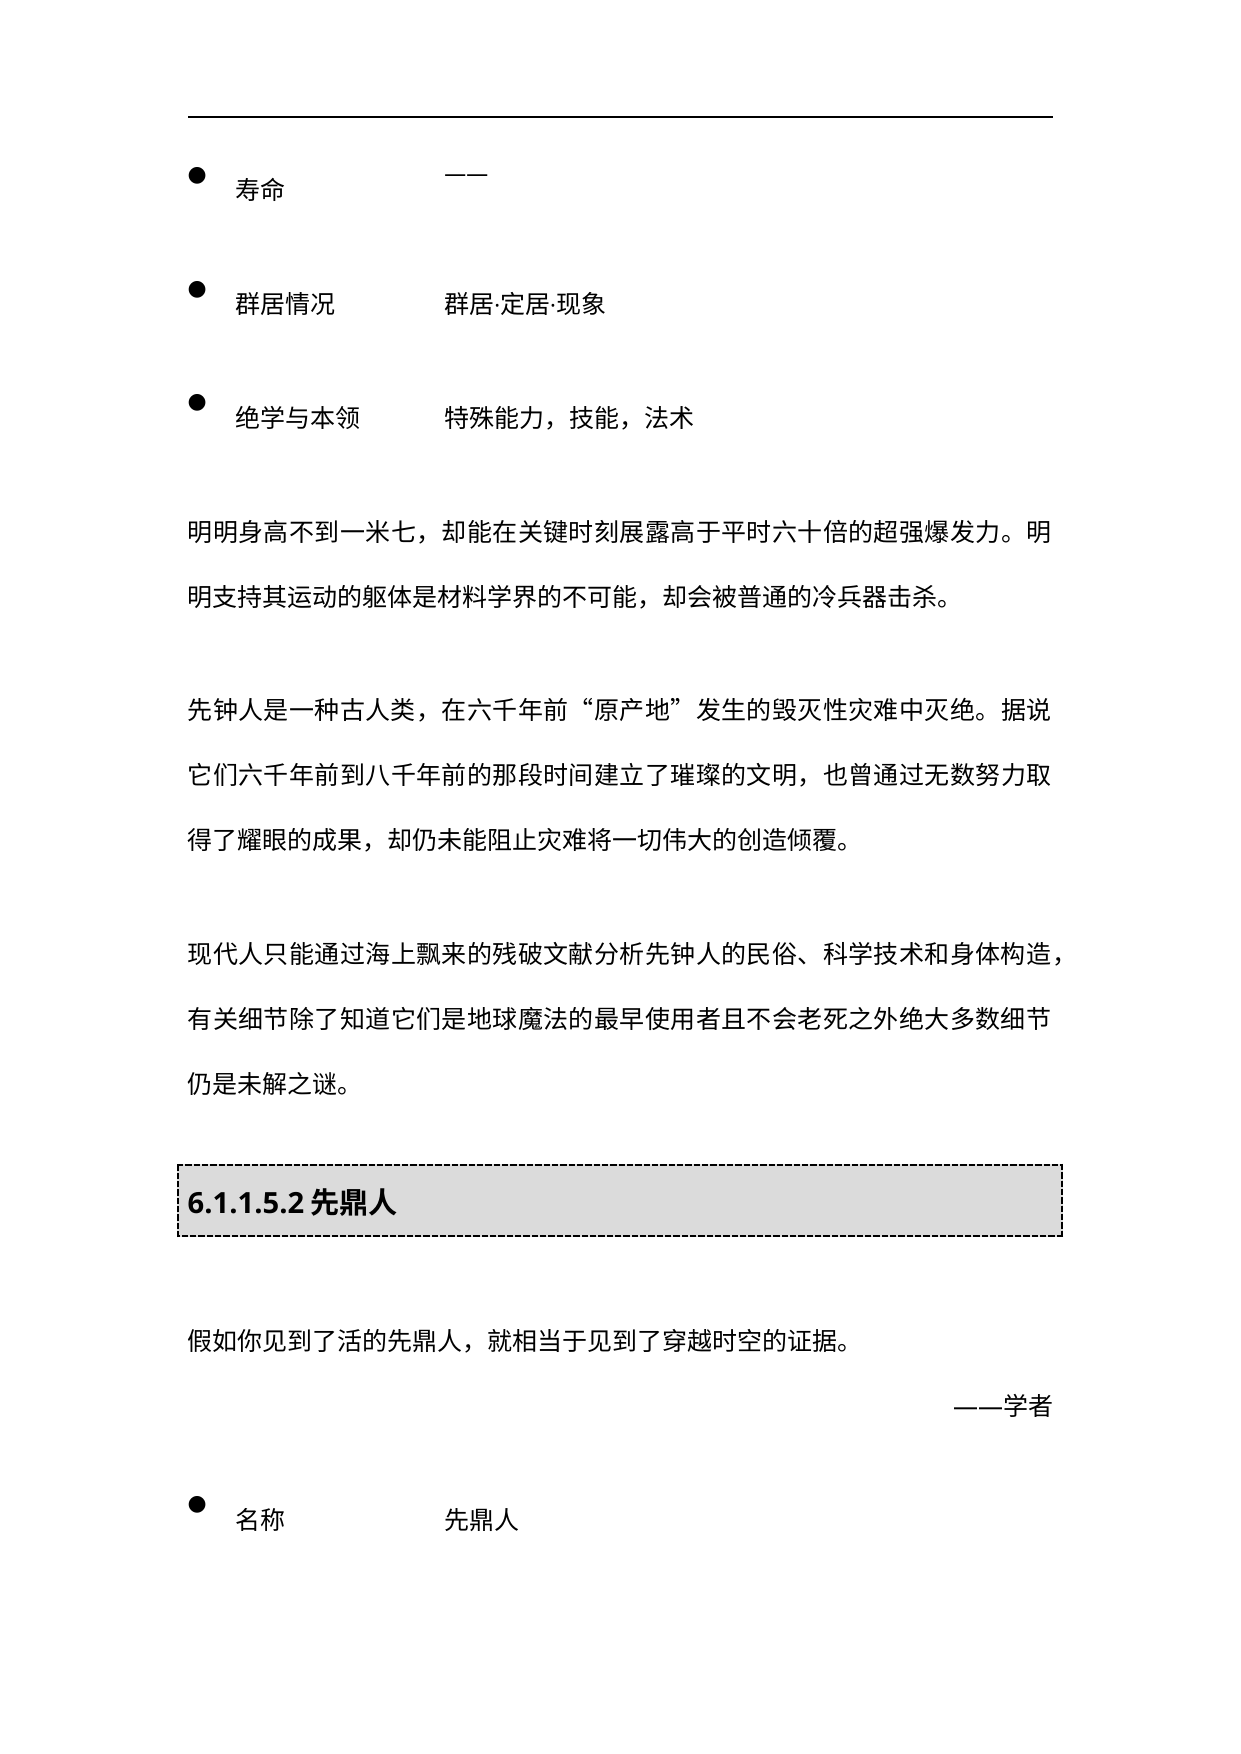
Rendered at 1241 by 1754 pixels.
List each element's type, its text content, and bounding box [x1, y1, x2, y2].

table_header 名称 [224, 1486, 383, 1567]
table_cell 群居情况 [224, 270, 383, 384]
table_cell 特殊能力，技能，法术 [383, 384, 1004, 498]
table_header ● [176, 1486, 224, 1567]
table_cell 寿命 [224, 156, 383, 270]
text 现代人只能通过海上飘来的残破文献分析先钟人的民俗、科学技术和身体构造，有关细节除了知道它们是地球魔法的最早使用者且不会老死之外绝大多数细节仍是未解之谜。 [187, 920, 1053, 1115]
text ——学者 [187, 1372, 1053, 1437]
table_cell ● [176, 270, 224, 384]
table_cell 绝学与本领 [224, 384, 383, 498]
subtitle 6.1.1.5.2先鼎人 [177, 1164, 1063, 1237]
text 先钟人是一种古人类，在六千年前“原产地”发生的毁灭性灾难中灭绝。据说它们六千年前到八千年前的那段时间建立了璀璨的文明，也曾通过无数努力取得了耀眼的成果，却仍未能阻止灾难将一切伟大的创造倾覆。 [187, 676, 1053, 871]
table_header 先鼎人 [383, 1486, 1004, 1567]
table_cell 群居·定居·现象 [383, 270, 1004, 384]
table_cell —— [383, 156, 1004, 270]
table_cell ● [176, 384, 224, 498]
text 明明身高不到一米七，却能在关键时刻展露高于平时六十倍的超强爆发力。明明支持其运动的躯体是材料学界的不可能，却会被普通的冷兵器击杀。 [187, 498, 1053, 628]
table_cell ● [176, 156, 224, 270]
text 假如你见到了活的先鼎人，就相当于见到了穿越时空的证据。 [187, 1307, 1053, 1372]
